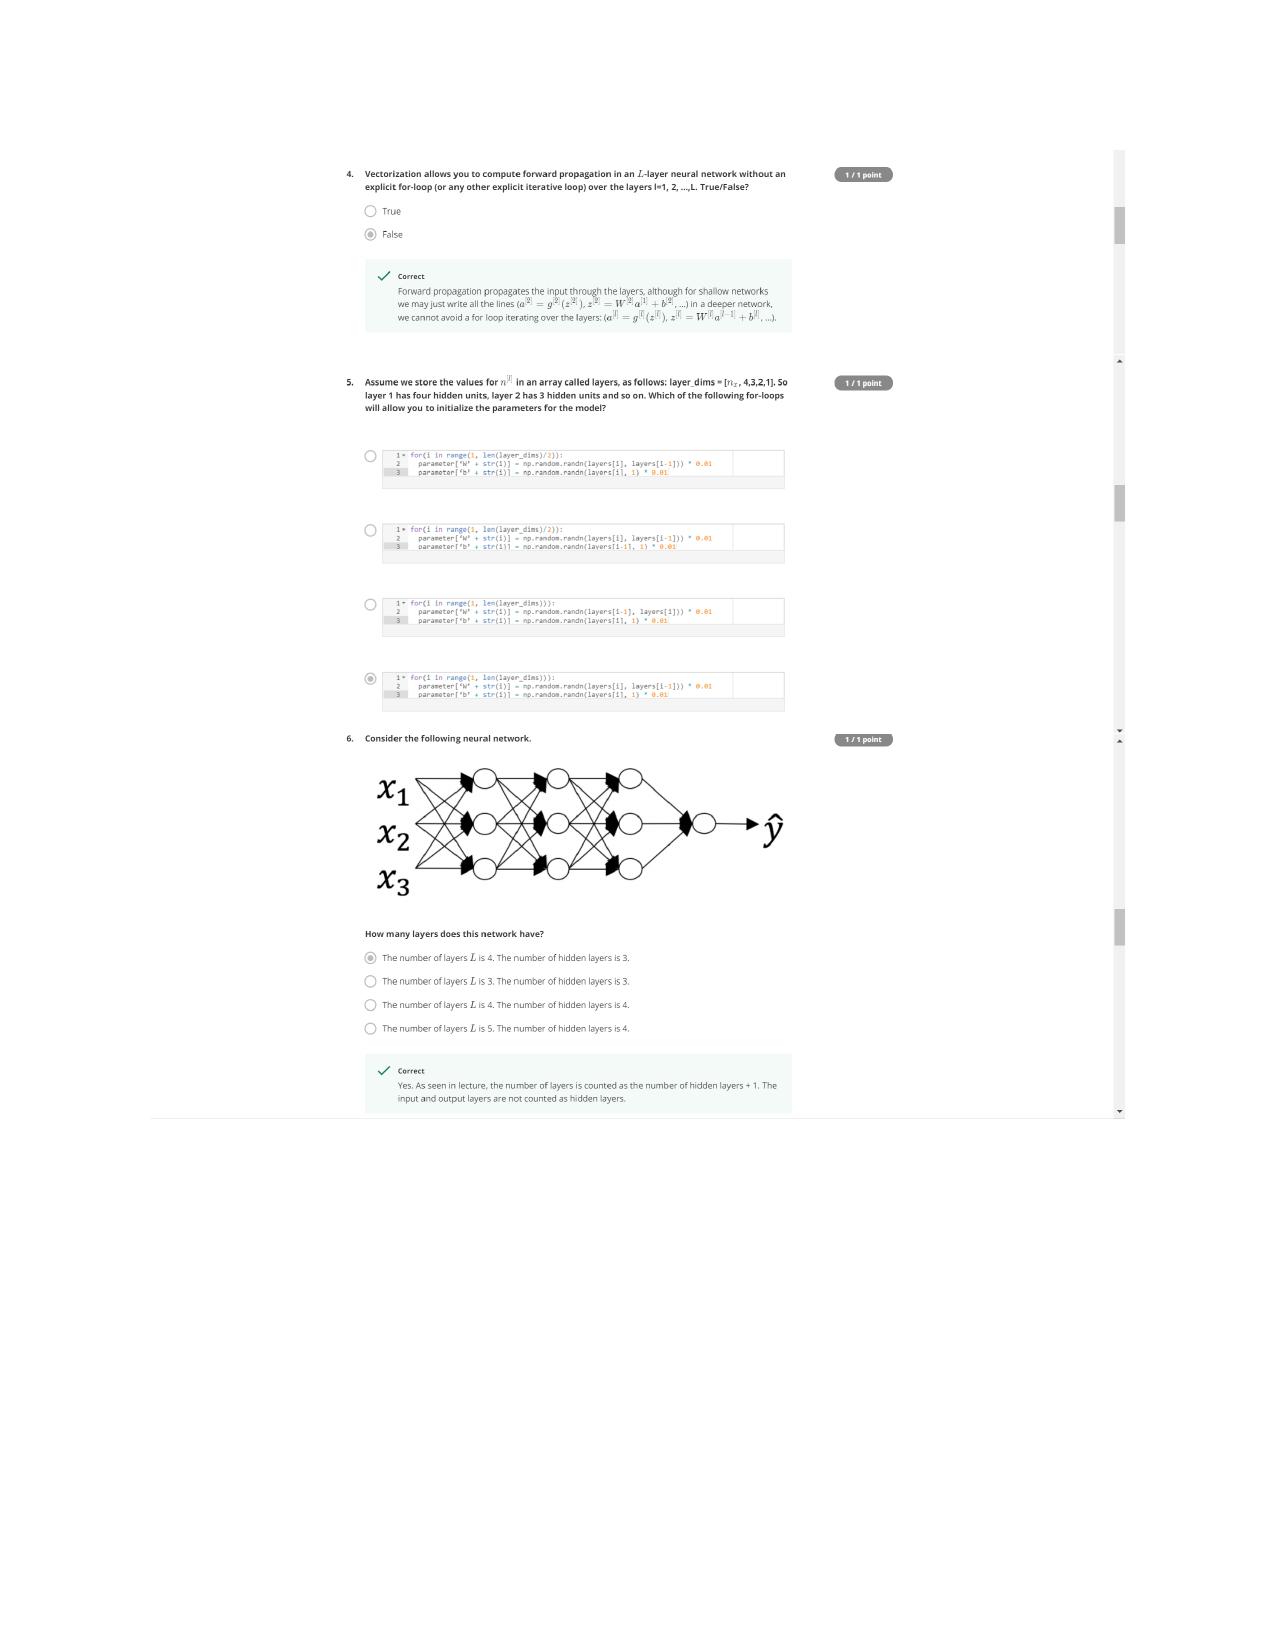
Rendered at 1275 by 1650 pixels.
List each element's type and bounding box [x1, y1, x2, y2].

picture [150, 150, 1125, 354]
picture [150, 734, 1125, 1119]
picture [150, 355, 1125, 733]
